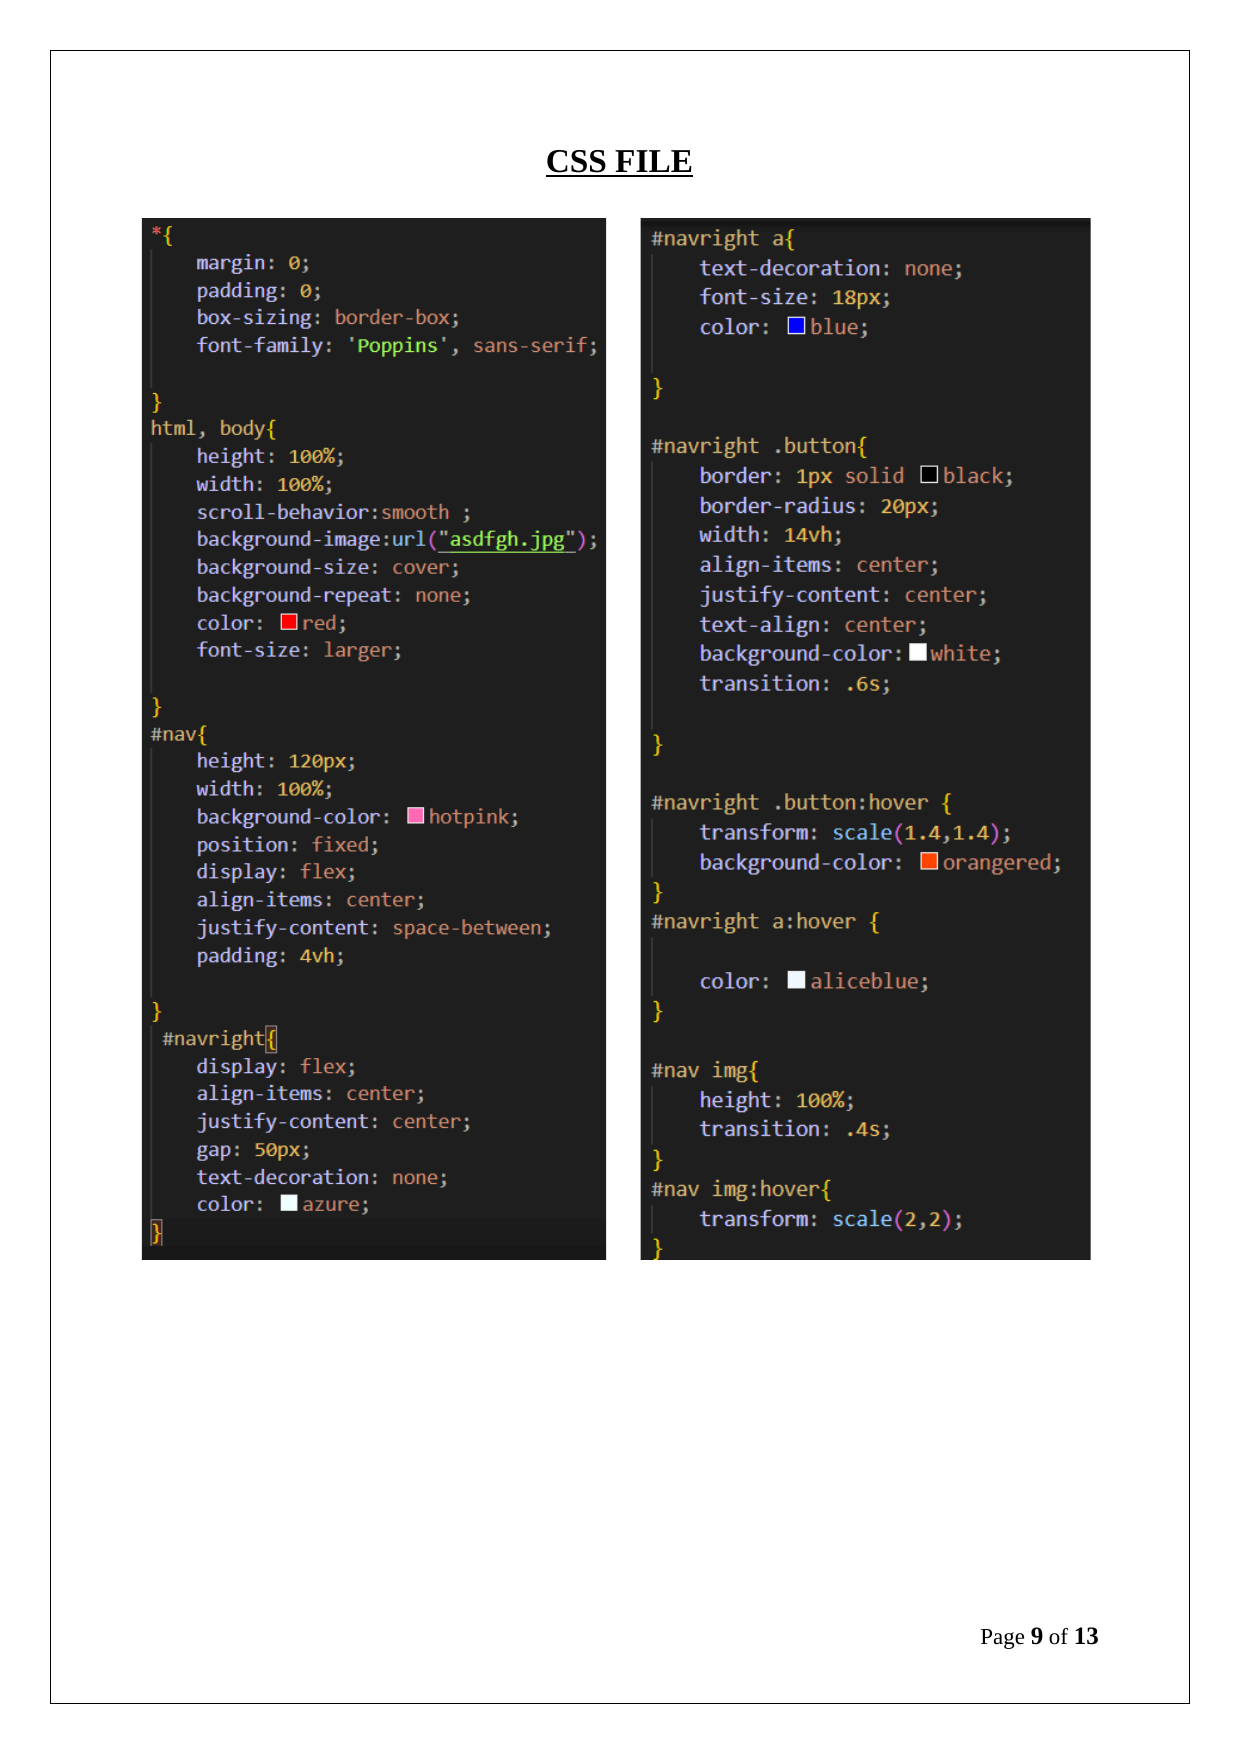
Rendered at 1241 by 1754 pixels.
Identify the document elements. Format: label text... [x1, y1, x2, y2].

text CSS FILE [142, 142, 1097, 180]
picture [640, 218, 1091, 1260]
picture [141, 218, 607, 1260]
